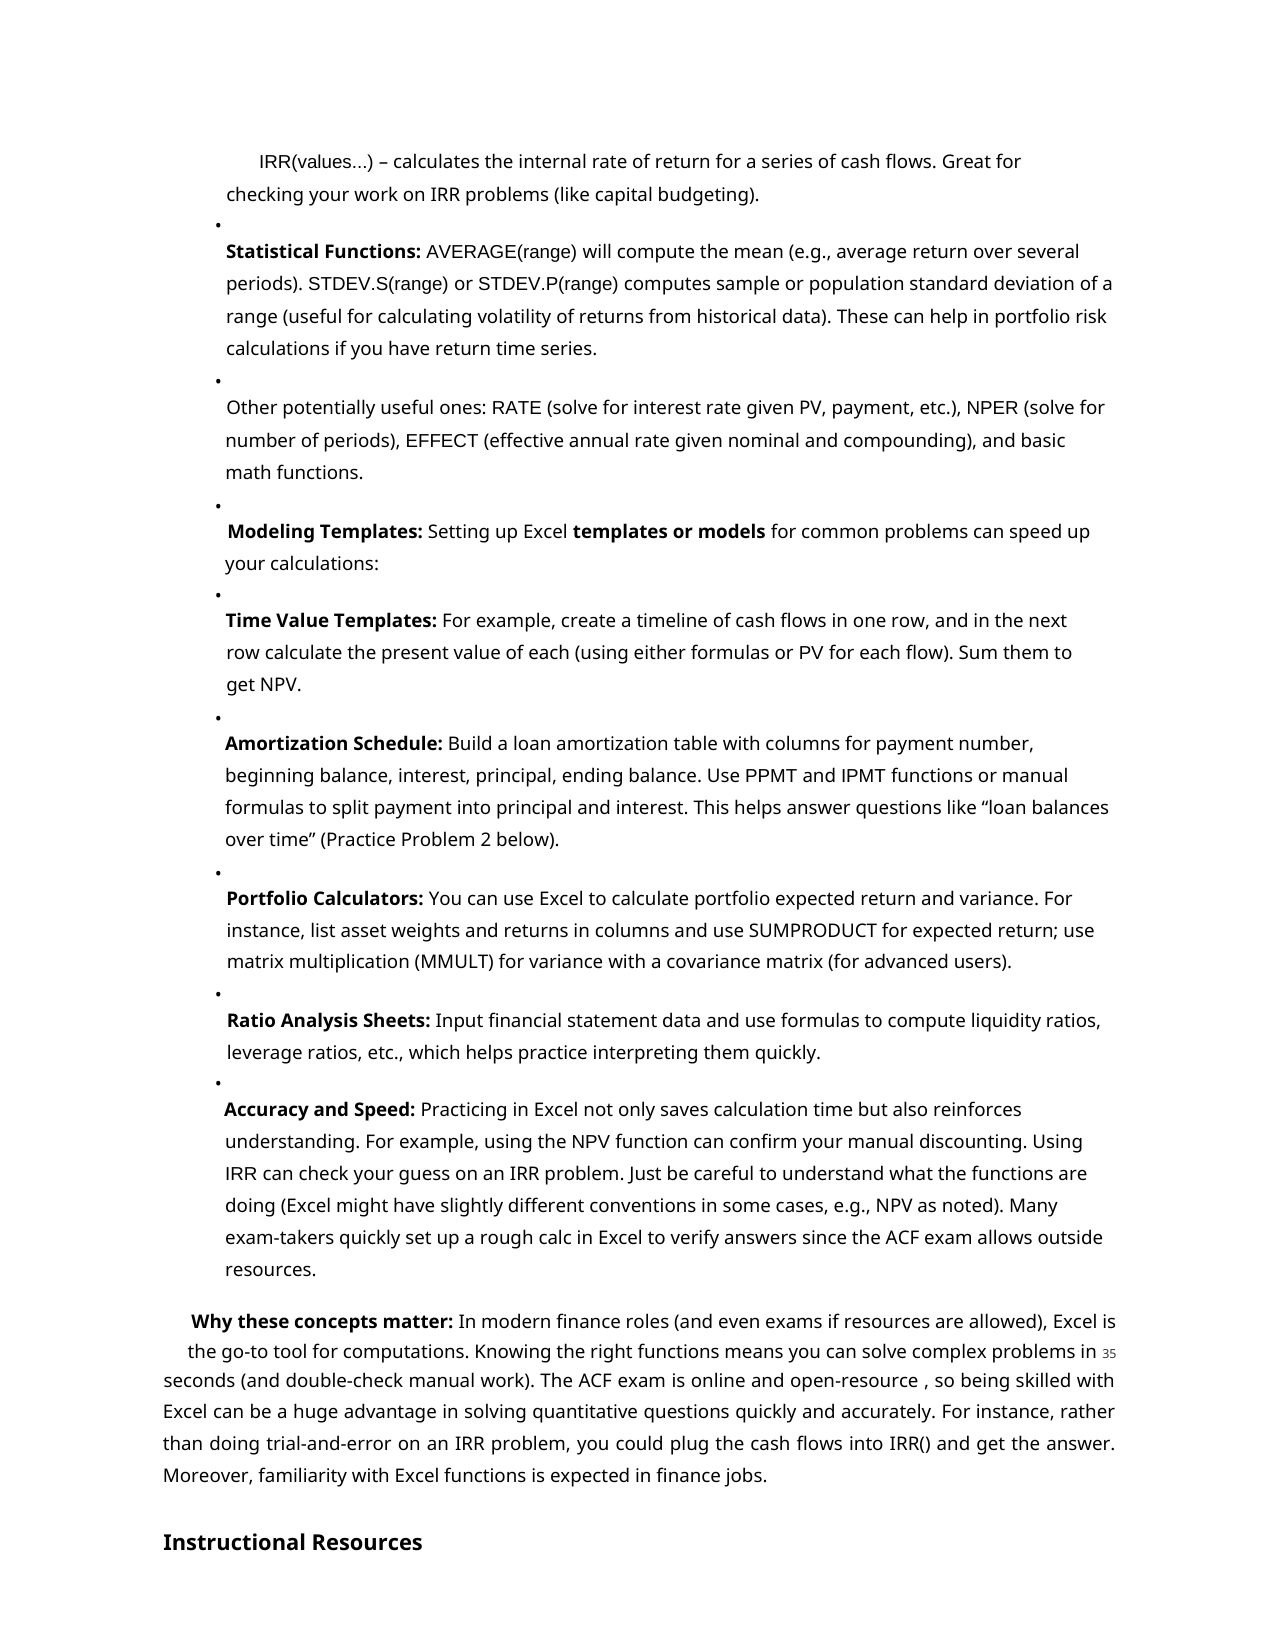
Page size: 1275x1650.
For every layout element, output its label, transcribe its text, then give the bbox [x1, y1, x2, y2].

text IRR(values...) – calculates the internal rate of return for a series of cash flows. Great for [162, 148, 1118, 174]
text • [214, 213, 1118, 238]
text Instructional Resources [163, 1527, 1118, 1556]
text • [214, 493, 1118, 518]
text • [214, 982, 1118, 1007]
text Statistical Functions: AVERAGE(range) will compute the mean (e.g., average return over several periods). STDEV.S(range) or STDEV.P(range) computes sample or population standard deviation of a range (useful for calculating volatility of returns from historical data). These can help in portfolio risk calculations if you have return time series. [226, 238, 1116, 361]
text • [214, 582, 1118, 607]
text seconds (and double-check manual work). The ACF exam is online and open-resource , so being skilled with Excel can be a huge advantage in solving quantitative questions quickly and accurately. For instance, rather than doing trial-and-error on an IRR problem, you could plug the cash flows into IRR() and get the answer. Moreover, familiarity with Excel functions is expected in finance jobs. [163, 1367, 1116, 1487]
text checking your work on IRR problems (like capital budgeting). [226, 181, 1118, 207]
text • [214, 1071, 1118, 1096]
text • [214, 860, 1118, 885]
text • [214, 369, 1118, 394]
text Amortization Schedule: Build a loan amortization table with columns for payment number, beginning balance, interest, principal, ending balance. Use PPMT and IPMT functions or manual formulas to split payment into principal and interest. This helps answer questions like “loan balances over time” (Practice Problem 2 below). [225, 730, 1112, 852]
text Modeling Templates: Setting up Excel templates or models for common problems can speed up [162, 518, 1090, 544]
text Time Value Templates: For example, create a timeline of cash flows in one row, and in the next row calculate the present value of each (using either formulas or PV for each flow). Sum them to get NPV. [225, 607, 1106, 697]
text Portfolio Calculators: You can use Excel to calculate portfolio expected return and variance. For [162, 885, 1073, 911]
text • [214, 705, 1118, 730]
text your calculations: [225, 550, 1118, 576]
text Ratio Analysis Sheets: Input financial statement data and use formulas to compute liquidity ratios, [162, 1007, 1101, 1033]
text Accuracy and Speed: Practicing in Excel not only saves calculation time but also reinforces understanding. For example, using the NPV function can confirm your manual discounting. Using IRR can check your guess on an IRR problem. Just be careful to understand what the functions are doing (Excel might have slightly different conventions in some cases, e.g., NPV as noted). Many exam-takers quickly set up a rough calc in Excel to verify answers since the ACF exam allows outside resources. [224, 1096, 1107, 1282]
text leverage ratios, etc., which helps practice interpreting them quickly. [227, 1039, 1118, 1064]
text Other potentially useful ones: RATE (solve for interest rate given PV, payment, etc.), NPER (solve for number of periods), EFFECT (effective annual rate given nominal and compounding), and basic math functions. [225, 394, 1108, 485]
text instance, list asset weights and returns in columns and use SUMPRODUCT for expected return; use matrix multiplication (MMULT) for variance with a covariance matrix (for advanced users). [226, 917, 1096, 974]
text Why these concepts matter: In modern finance roles (and even exams if resources are allowed), Excel is the go-to tool for computations. Knowing the right functions means you can solve complex problems in 35 [162, 1309, 1116, 1363]
